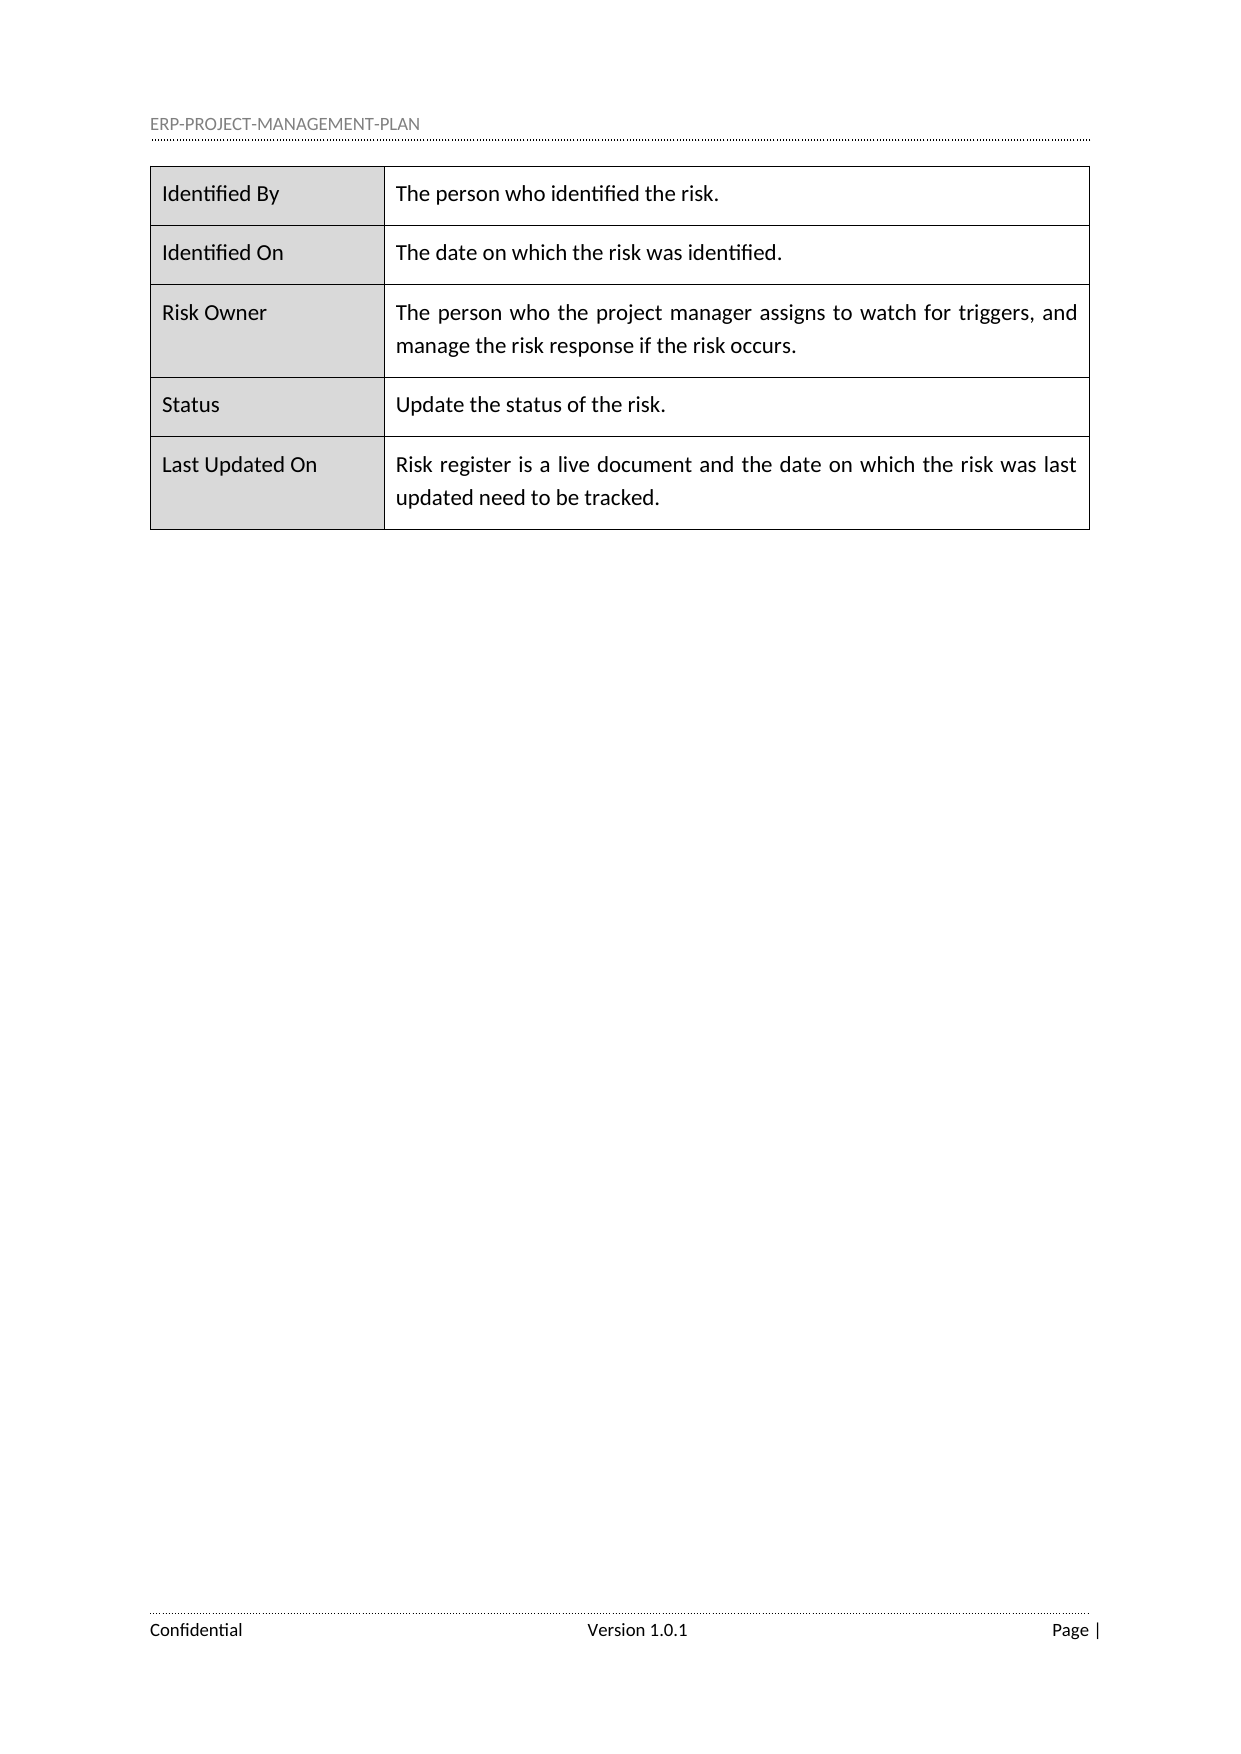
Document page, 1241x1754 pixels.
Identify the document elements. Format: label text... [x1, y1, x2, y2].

table_cell Update the status of the risk. [385, 378, 1089, 436]
table_cell Identified On [151, 226, 384, 284]
table_cell The person who the project manager assigns to watch for triggers, and manage the risk response if the risk occurs. [385, 285, 1089, 377]
table_cell Identified By [151, 167, 384, 225]
table_cell Last Updated On [151, 437, 384, 529]
table_cell The date on which the risk was identified. [385, 226, 1089, 284]
table_cell The person who identified the risk. [385, 167, 1089, 225]
table_cell Status [151, 378, 384, 436]
table_cell Risk Owner [151, 285, 384, 377]
table_cell Risk register is a live document and the date on which the risk was last updated need to be tracked. [385, 437, 1089, 529]
